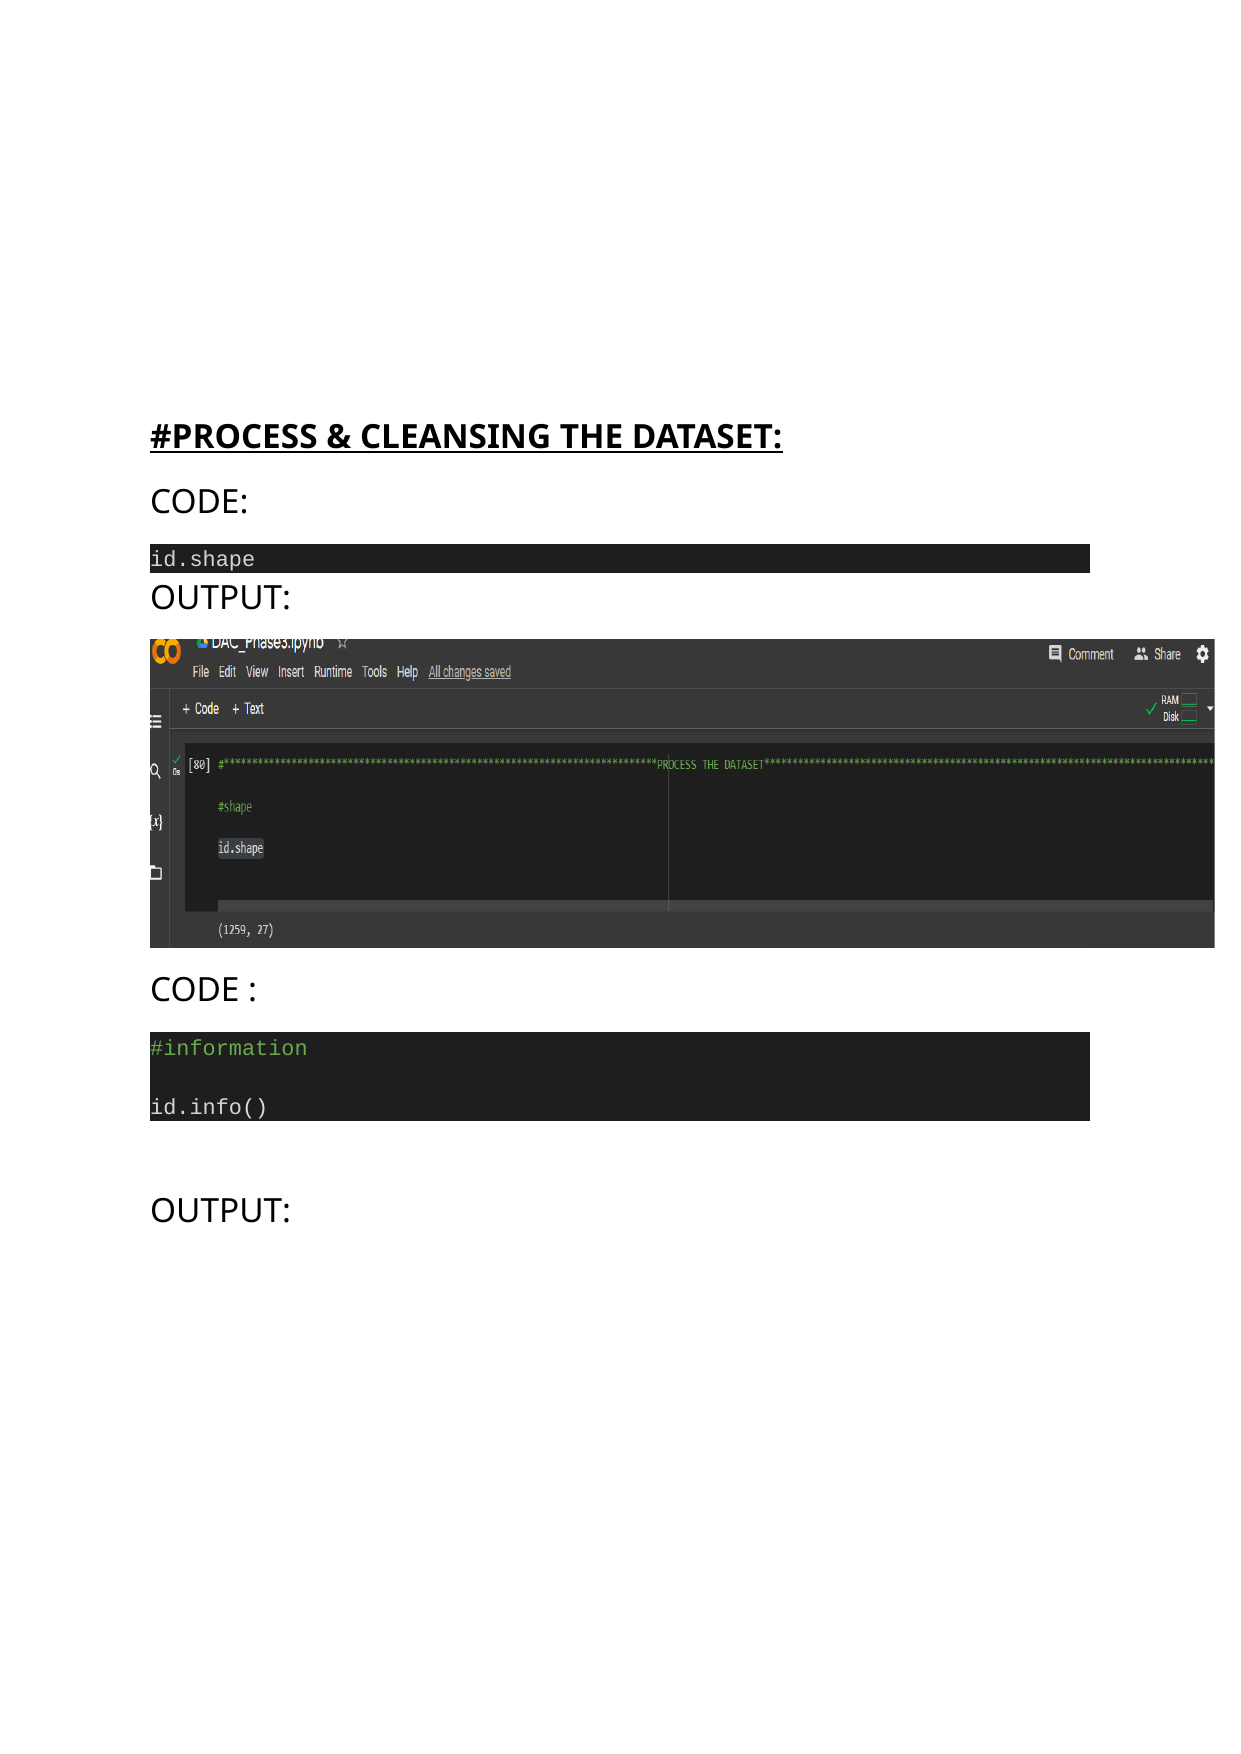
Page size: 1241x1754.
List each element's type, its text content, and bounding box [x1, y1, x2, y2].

text #PROCESS & CLEANSING THE DATASET: [150, 412, 1090, 458]
text CODE : [150, 966, 1090, 1012]
picture [150, 639, 1215, 948]
text id.info() [150, 1091, 1090, 1121]
text OUTPUT: [150, 1187, 1090, 1232]
text #information [150, 1032, 1090, 1062]
text id.shape [150, 544, 1090, 573]
text OUTPUT: [150, 573, 1090, 619]
text CODE: [150, 478, 1090, 523]
